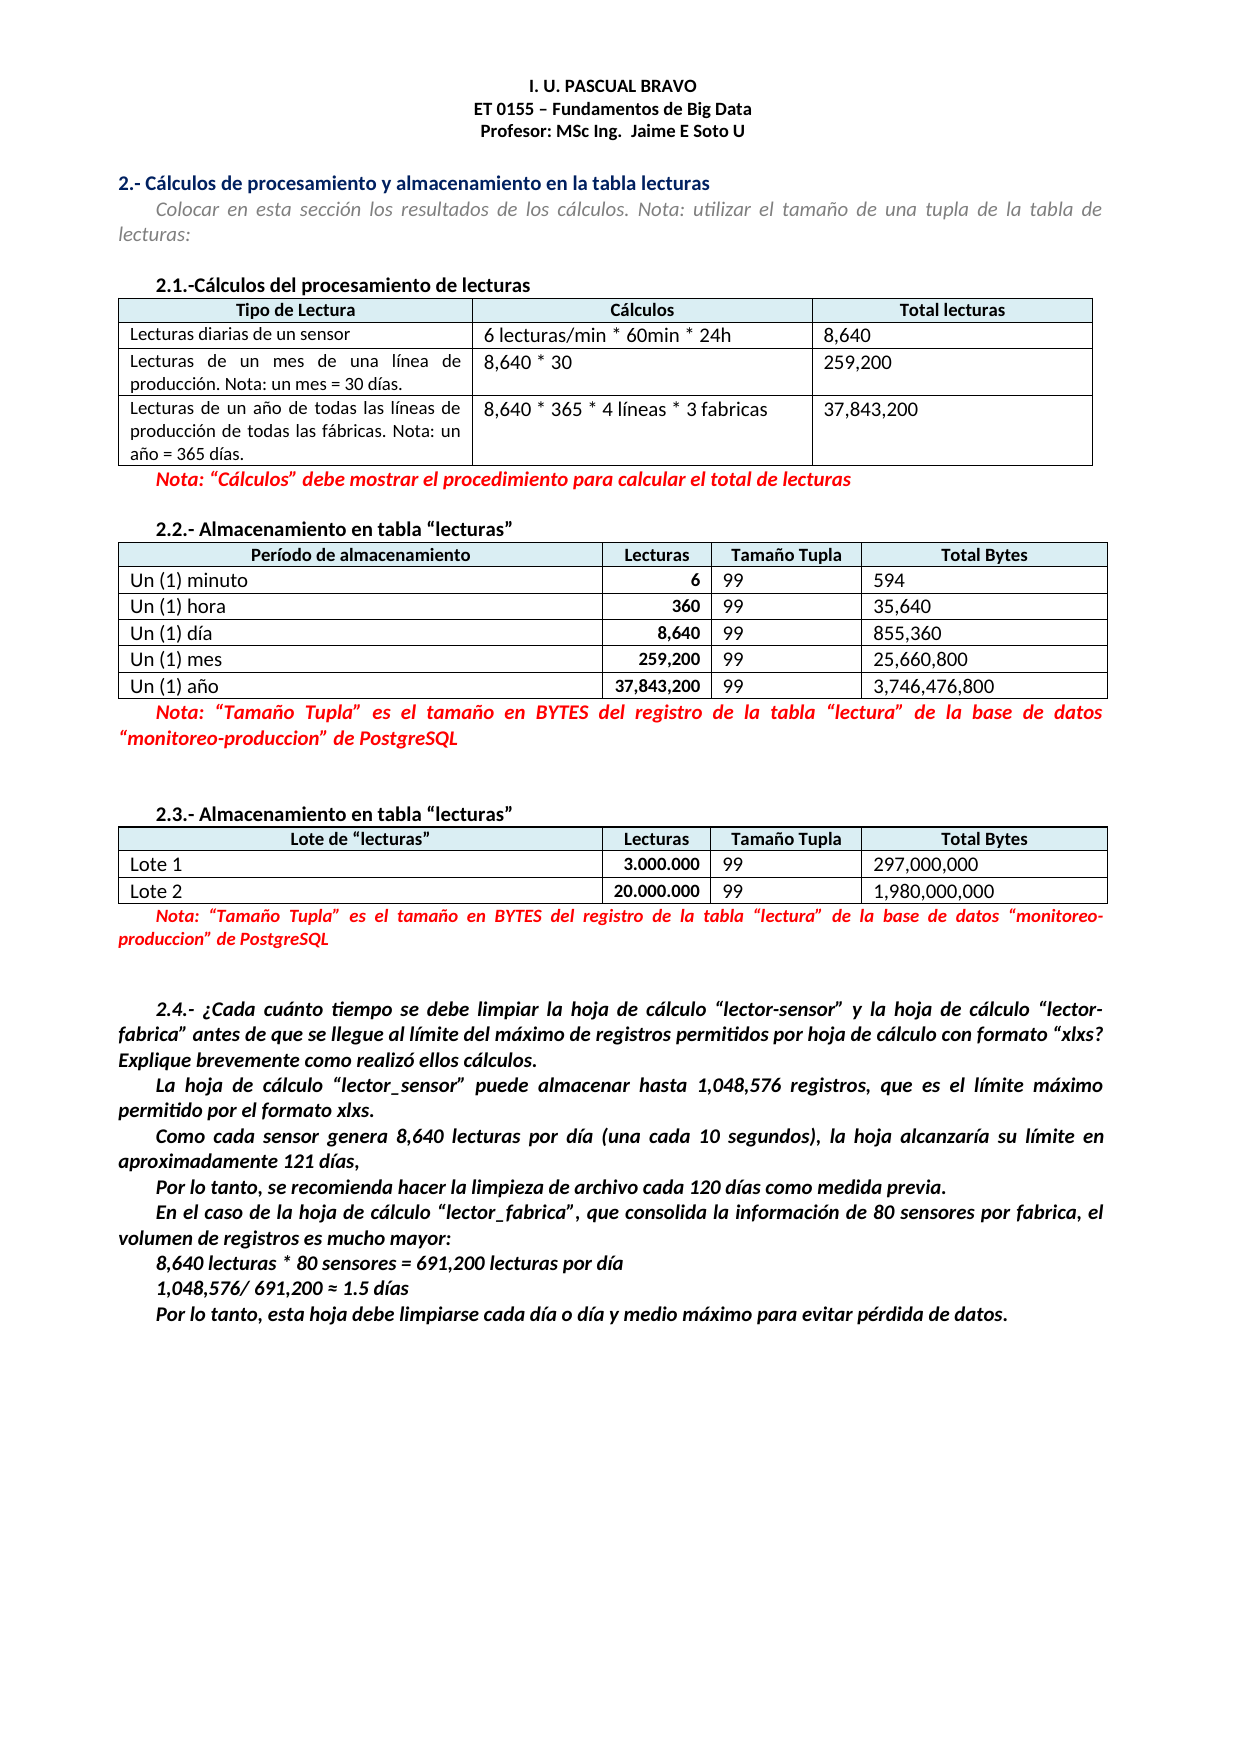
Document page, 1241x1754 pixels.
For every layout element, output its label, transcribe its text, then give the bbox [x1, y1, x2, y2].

table_cell 8,640 [603, 620, 711, 645]
table_header Tamaño Tupla [711, 828, 861, 850]
table_cell 99 [711, 851, 861, 877]
table_cell Un (1) día [119, 620, 602, 645]
text 1,048,576/ 691,200 ≈ 1.5 días [118, 1276, 1107, 1301]
text En el caso de la hoja de cálculo “lector_fabrica”, que consolida la información de 80 sensores por fabrica, el volumen de registros es mucho mayor: [118, 1199, 1107, 1250]
table_header Lote de “lecturas” [119, 828, 602, 850]
table_cell Un (1) minuto [119, 567, 602, 592]
table_cell 8,640 * 365 * 4 líneas * 3 fabricas [473, 396, 812, 465]
table_cell 6 [603, 567, 711, 592]
table_cell 6 lecturas/min * 60min * 24h [473, 323, 812, 348]
table_cell 297,000,000 [862, 851, 1107, 877]
table_cell Un (1) hora [119, 594, 602, 619]
table_cell 259,200 [813, 349, 1092, 395]
table_cell 37,843,200 [813, 396, 1092, 465]
table_cell 35,640 [862, 594, 1107, 619]
table_cell 99 [711, 878, 861, 903]
table_header Total lecturas [813, 299, 1092, 322]
table_cell Un (1) mes [119, 646, 602, 672]
table_cell Lecturas de un año de todas las líneas de producción de todas las fábricas. Nota: un año = 365 días. [119, 396, 472, 465]
table_cell 8,640 * 30 [473, 349, 812, 395]
table_cell 3,746,476,800 [862, 673, 1107, 698]
table_header Período de almacenamiento [119, 543, 602, 566]
table_cell 20.000.000 [603, 878, 710, 903]
table_cell 99 [712, 646, 861, 672]
table_cell 99 [712, 620, 861, 645]
table_cell 259,200 [603, 646, 711, 672]
table_cell 8,640 [813, 323, 1092, 348]
text 8,640 lecturas * 80 sensores = 691,200 lecturas por día [118, 1250, 1107, 1276]
table_cell 25,660,800 [862, 646, 1107, 672]
table_cell 3.000.000 [603, 851, 710, 877]
text Nota: “Cálculos” debe mostrar el procedimiento para calcular el total de lecturas [118, 466, 1107, 491]
table_cell Lote 1 [119, 851, 602, 877]
table_cell 37,843,200 [603, 673, 711, 698]
table_cell Lote 2 [119, 878, 602, 903]
table_cell 1,980,000,000 [862, 878, 1107, 903]
text Como cada sensor genera 8,640 lecturas por día (una cada 10 segundos), la hoja alcanzaría su límite en aproximadamente 121 días, [118, 1123, 1107, 1174]
table_header Total Bytes [862, 828, 1107, 850]
text La hoja de cálculo “lector_sensor” puede almacenar hasta 1,048,576 registros, que es el límite máximo permitido por el formato xlxs. [118, 1072, 1107, 1123]
table_header Tamaño Tupla [712, 543, 861, 566]
table_cell 594 [862, 567, 1107, 592]
table_header Lecturas [603, 828, 710, 850]
table_cell 99 [712, 594, 861, 619]
text Por lo tanto, esta hoja debe limpiarse cada día o día y medio máximo para evitar pérdida de datos. [118, 1301, 1107, 1326]
text Nota: “Tamaño Tupla” es el tamaño en BYTES del registro de la tabla “lectura” de la base de datos “monitoreo-produccion” de PostgreSQL [118, 699, 1107, 750]
table_header Lecturas [603, 543, 711, 566]
table_header Total Bytes [862, 543, 1107, 566]
text Colocar en esta sección los resultados de los cálculos. Nota: utilizar el tamaño de una tupla de la tabla de lecturas: [118, 196, 1107, 247]
table_header Cálculos [473, 299, 812, 322]
text Nota: “Tamaño Tupla” es el tamaño en BYTES del registro de la tabla “lectura” de la base de datos “monitoreo-produccion” de PostgreSQL [118, 904, 1107, 950]
table_cell Lecturas de un mes de una línea de producción. Nota: un mes = 30 días. [119, 349, 472, 395]
text 2.1.-Cálculos del procesamiento de lecturas [118, 272, 1107, 298]
text 2.3.- Almacenamiento en tabla “lecturas” [118, 801, 1107, 826]
table_cell 99 [712, 673, 861, 698]
text 2.- Cálculos de procesamiento y almacenamiento en la tabla lecturas [118, 171, 1107, 196]
table_cell Un (1) año [119, 673, 602, 698]
text Por lo tanto, se recomienda hacer la limpieza de archivo cada 120 días como medida previa. [118, 1174, 1107, 1199]
table_cell 360 [603, 594, 711, 619]
text 2.2.- Almacenamiento en tabla “lecturas” [118, 517, 1107, 542]
table_cell 99 [712, 567, 861, 592]
table_cell 855,360 [862, 620, 1107, 645]
text 2.4.- ¿Cada cuánto tiempo se debe limpiar la hoja de cálculo “lector-sensor” y la hoja de cálculo “lector-fabrica” antes de que se llegue al límite del máximo de registros permitidos por hoja de cálculo con formato “xlxs? Explique brevemente como realizó ellos cálculos. [118, 996, 1107, 1072]
table_header Tipo de Lectura [119, 299, 472, 322]
table_cell Lecturas diarias de un sensor [119, 323, 472, 348]
